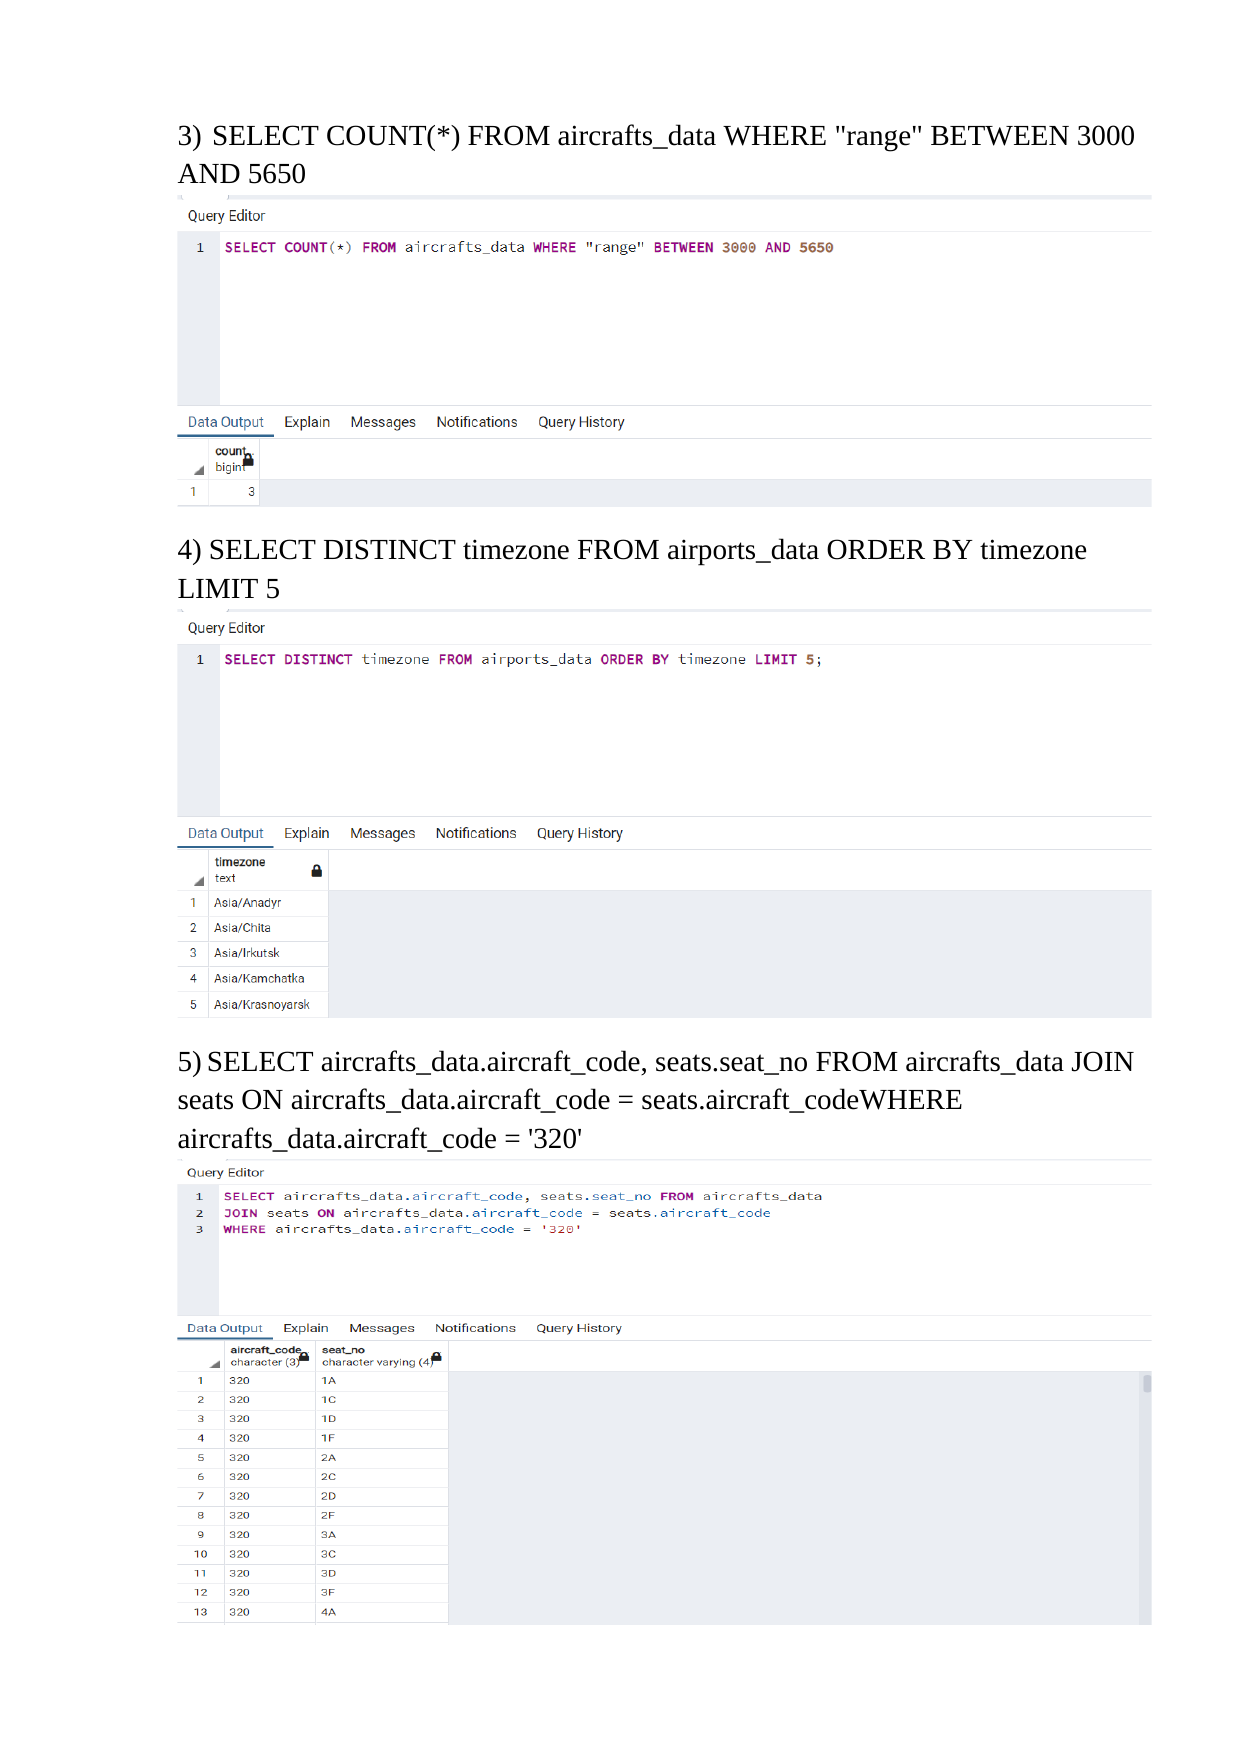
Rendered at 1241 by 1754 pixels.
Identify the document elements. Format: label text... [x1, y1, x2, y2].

picture [177, 195, 1152, 507]
picture [177, 609, 1152, 1018]
text 4) SELECT DISTINCT timezone FROM airports_data ORDER BY timezone LIMIT 5 [177, 532, 1152, 609]
text 5) SELECT aircrafts_data.aircraft_code, seats.seat_no FROM aircrafts_data JOIN seats ON aircrafts_data.aircraft_code = seats.aircraft_codeWHERE aircrafts_data.aircraft_code = '320' [177, 1044, 1152, 1159]
picture [177, 1159, 1152, 1625]
text 3) SELECT COUNT(*) FROM aircrafts_data WHERE "range" BETWEEN 3000 AND 5650 [177, 118, 1152, 195]
